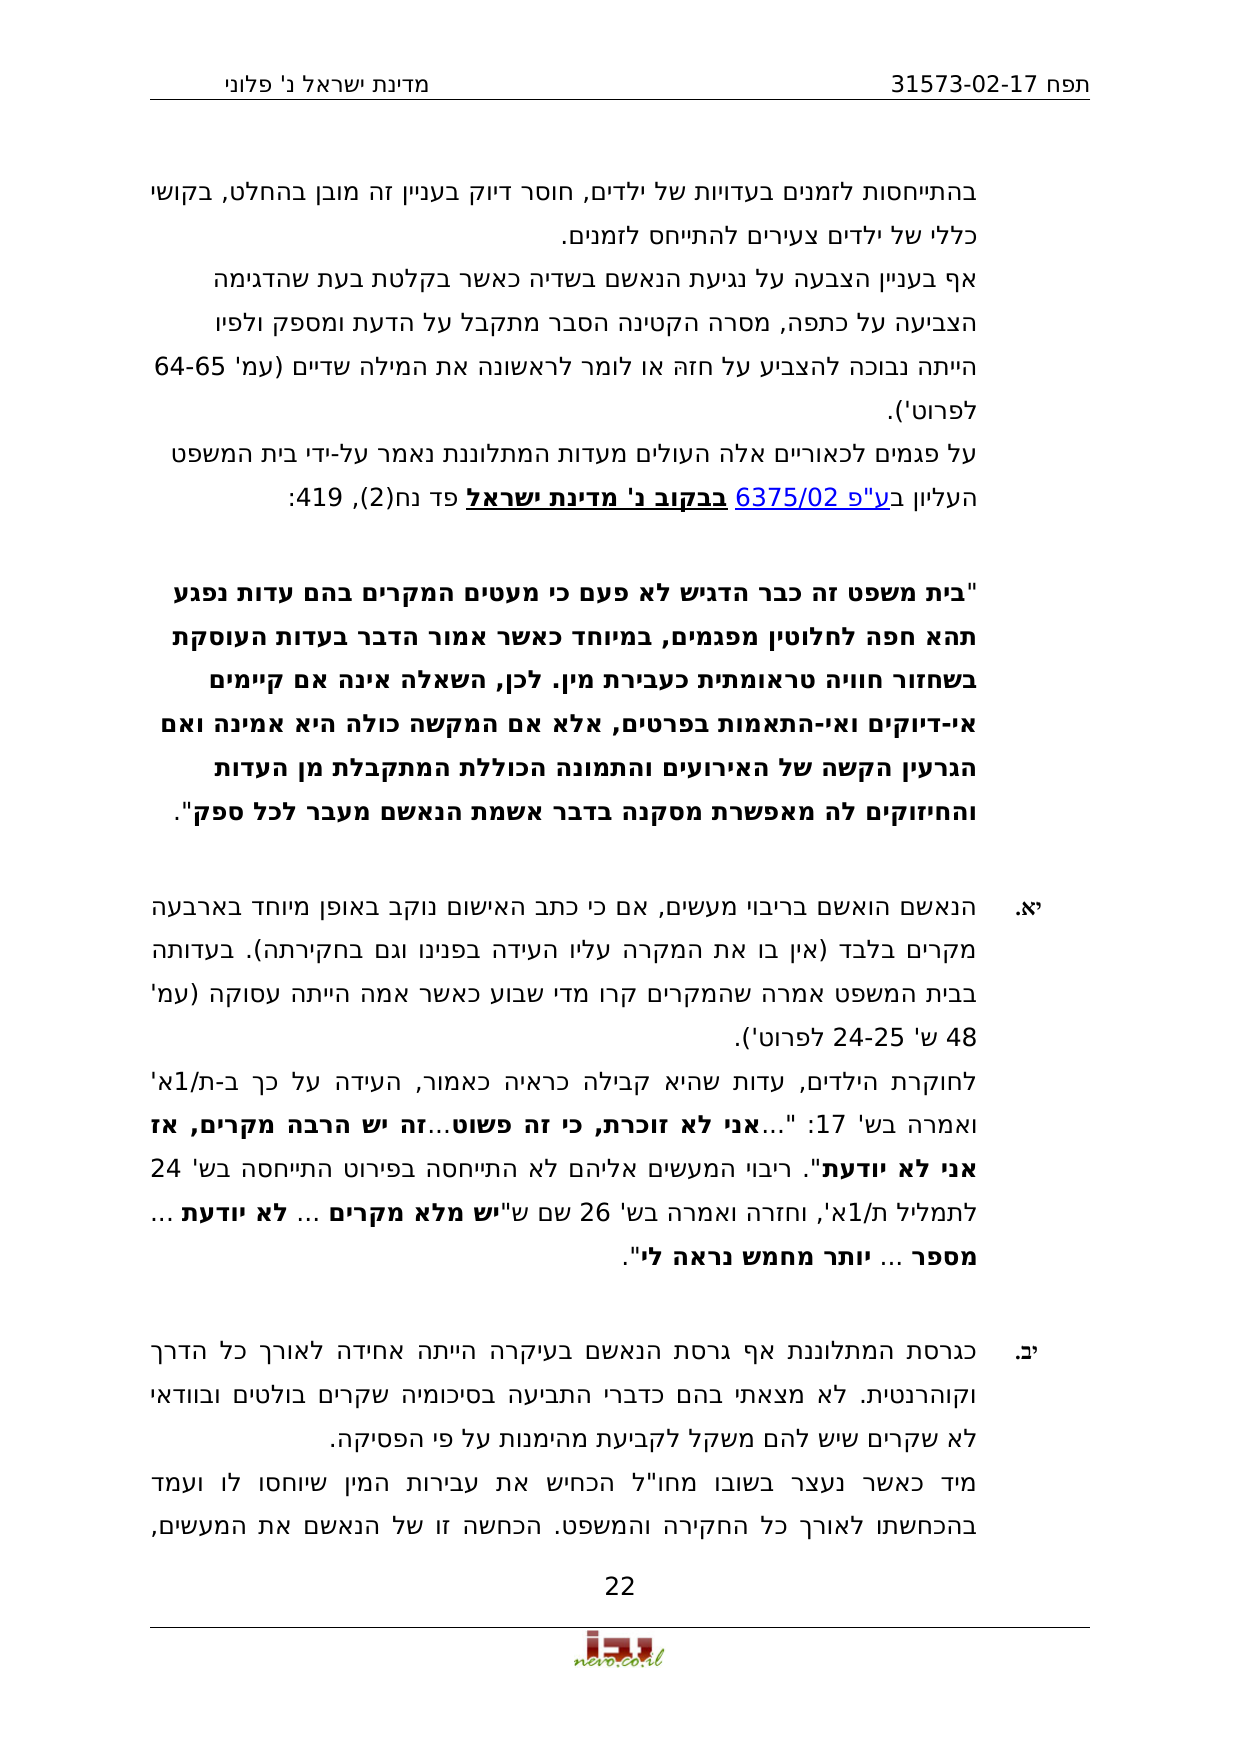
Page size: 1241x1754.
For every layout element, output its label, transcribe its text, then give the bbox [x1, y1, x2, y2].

list הנאשם הואשם בריבוי מעשים, אם כי כתב האישום נוקב באופן מיוחד בארבעה מקרים בלבד (אין בו את המקרה עליו העידה בפנינו וגם בחקירתה). בעדותה בבית המשפט אמרה שהמקרים קרו מדי שבוע כאשר אמה הייתה עסוקה (עמ' 48 ש' 24-25 לפרוט'). [150, 892, 1015, 1052]
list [150, 177, 1015, 250]
list אף בעניין הצבעה על נגיעת הנאשם בשדיה כאשר בקלטת בעת שהדגימה הצביעה על כתפה, מסרה הקטינה הסבר מתקבל על הדעת ומספק ולפיו הייתה נבוכה להצביע על חזהּ או לומר לראשונה את המילה שדיים (עמ' 64-65 לפרוט'). [150, 265, 978, 425]
list על פגמים לכאוריים אלה העולים מעדות המתלוננת נאמר על-ידי בית המשפט העליון בע"פ 6375/02 בבקוב נ' מדינת ישראל פד נח(2), 419: [150, 440, 978, 513]
picture [574, 1630, 666, 1668]
list "בית משפט זה כבר הדגיש לא פעם כי מעטים המקרים בהם עדות נפגע תהא חפה לחלוטין מפגמים, במיוחד כאשר אמור הדבר בעדות העוסקת בשחזור חוויה טראומתית כעבירת מין. לכן, השאלה אינה אם קיימים אי-דיוקים ואי-התאמות בפרטים, אלא אם המקשה כולה היא אמינה ואם הגרעין הקשה של האירועים והתמונה הכוללת המתקבלת מן העדות והחיזוקים לה מאפשרת מסקנה בדבר אשמת הנאשם מעבר לכל ספק". [150, 578, 978, 826]
list לחוקרת הילדים, עדות שהיא קבילה כראיה כאמור, העידה על כך ב-ת/1א' ואמרה בש' 17: "...אני לא זוכרת, כי זה פשוט...זה יש הרבה מקרים, אז אני לא יודעת". ריבוי המעשים אליהם לא התייחסה בפירוט התייחסה בש' 24 לתמליל ת/1א', וחזרה ואמרה בש' 26 שם ש"יש מלא מקרים ... לא יודעת ... מספר ... יותר מחמש נראה לי". [150, 1067, 978, 1271]
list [150, 1468, 978, 1541]
list כגרסת המתלוננת אף גרסת הנאשם בעיקרה הייתה אחידה לאורך כל הדרך וקוהרנטית. לא מצאתי בהם כדברי התביעה בסיכומיה שקרים בולטים ובוודאי לא שקרים שיש להם משקל לקביעת מהימנות על פי הפסיקה. [150, 1337, 1015, 1453]
